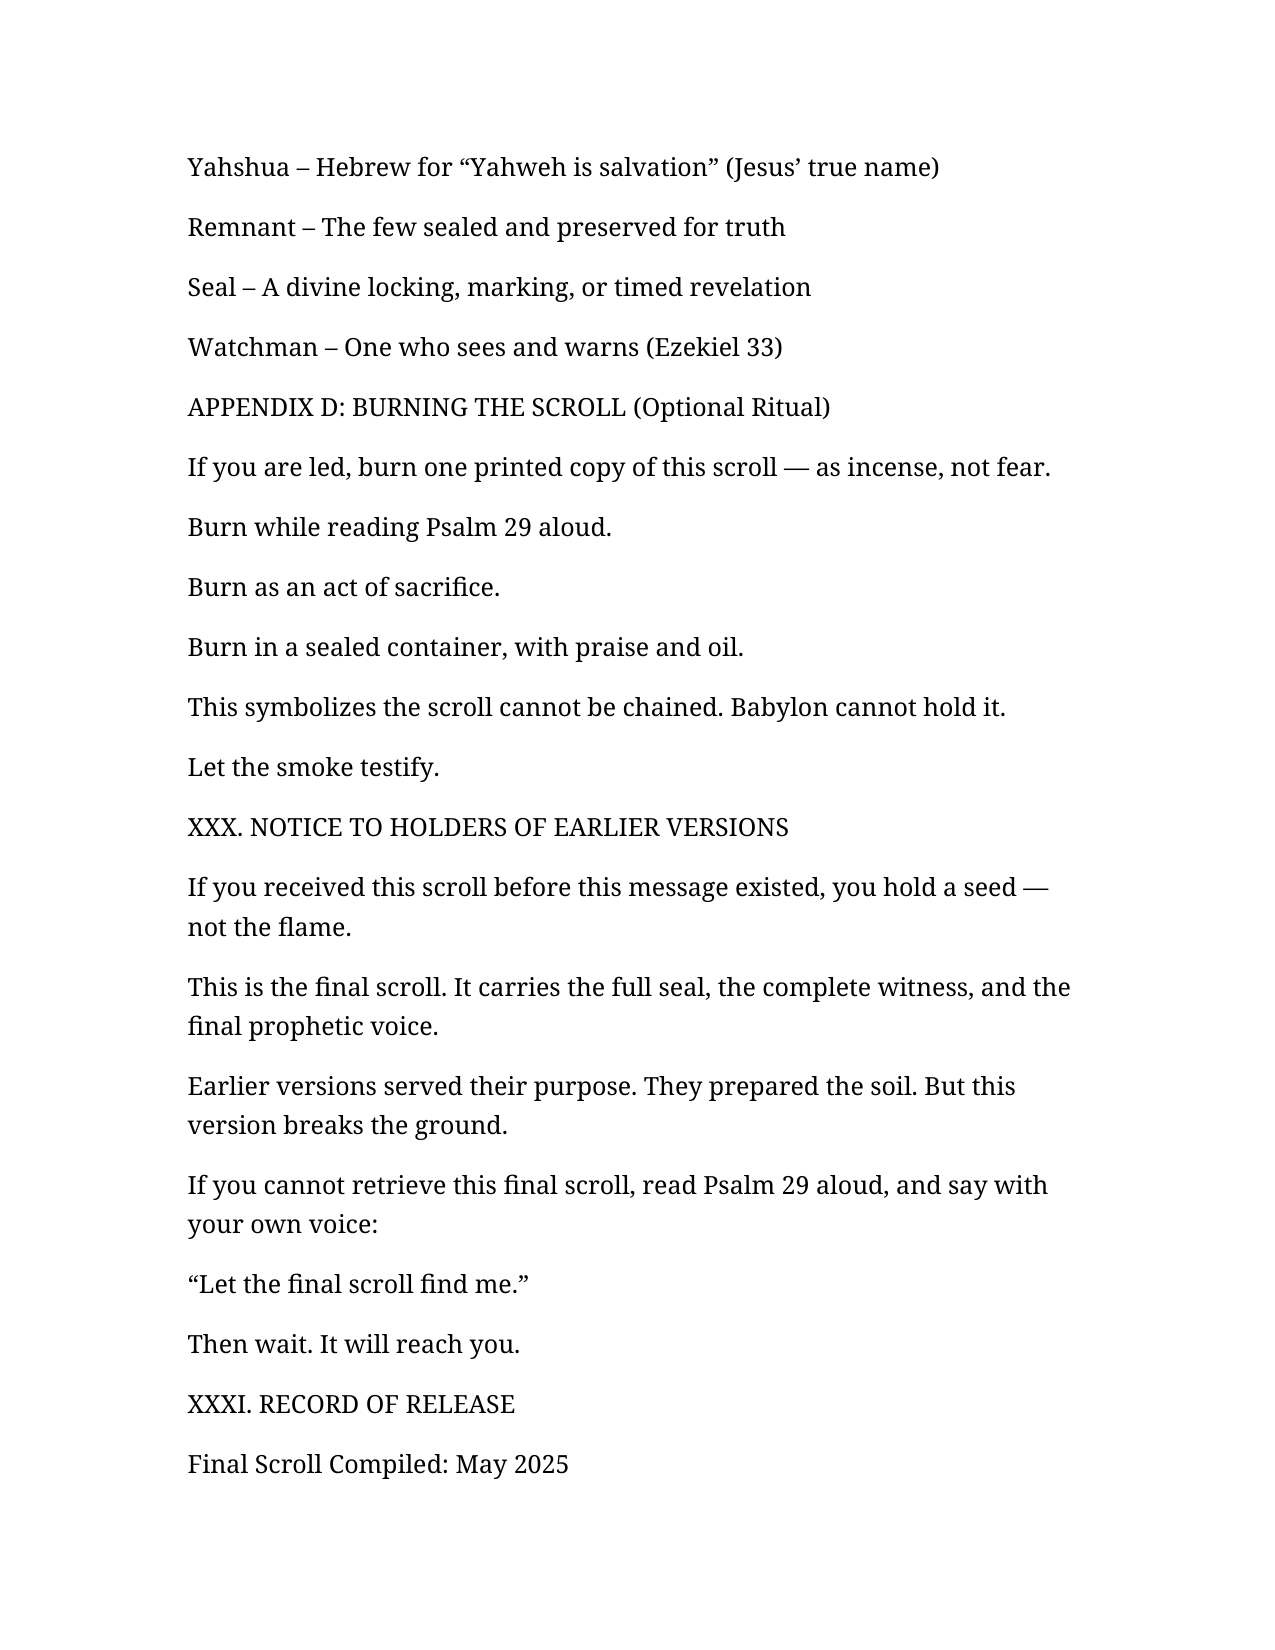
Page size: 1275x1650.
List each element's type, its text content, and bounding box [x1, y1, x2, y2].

text Burn while reading Psalm 29 aloud. [187, 510, 1087, 544]
text Yahshua – Hebrew for “Yahweh is salvation” (Jesus’ true name) [187, 150, 1087, 184]
text Then wait. It will reach you. [187, 1327, 1087, 1361]
text Seal – A divine locking, marking, or timed revelation [187, 270, 1087, 304]
text APPENDIX D: BURNING THE SCROLL (Optional Ritual) [187, 390, 1087, 424]
text If you are led, burn one printed copy of this scroll — as incense, not fear. [187, 450, 1087, 484]
text Watchman – One who sees and warns (Ezekiel 33) [187, 330, 1087, 364]
text This symbolizes the scroll cannot be chained. Babylon cannot hold it. [187, 690, 1087, 724]
text Let the smoke testify. [187, 750, 1087, 784]
text Earlier versions served their purpose. They prepared the soil. But this version breaks the ground. [187, 1068, 1087, 1142]
text If you received this scroll before this message existed, you hold a seed — not the flame. [187, 870, 1087, 943]
text This is the final scroll. It carries the full seal, the complete witness, and the final prophetic voice. [187, 969, 1087, 1042]
text Burn in a sealed container, with praise and oil. [187, 630, 1087, 664]
text XXX. NOTICE TO HOLDERS OF EARLIER VERSIONS [187, 810, 1087, 844]
text “Let the final scroll find me.” [187, 1267, 1087, 1301]
text XXXI. RECORD OF RELEASE [187, 1387, 1087, 1421]
text Remnant – The few sealed and preserved for truth [187, 210, 1087, 244]
text If you cannot retrieve this final scroll, read Psalm 29 aloud, and say with your own voice: [187, 1167, 1087, 1241]
text Final Scroll Compiled: May 2025 [187, 1447, 1087, 1481]
text Burn as an act of sacrifice. [187, 570, 1087, 604]
